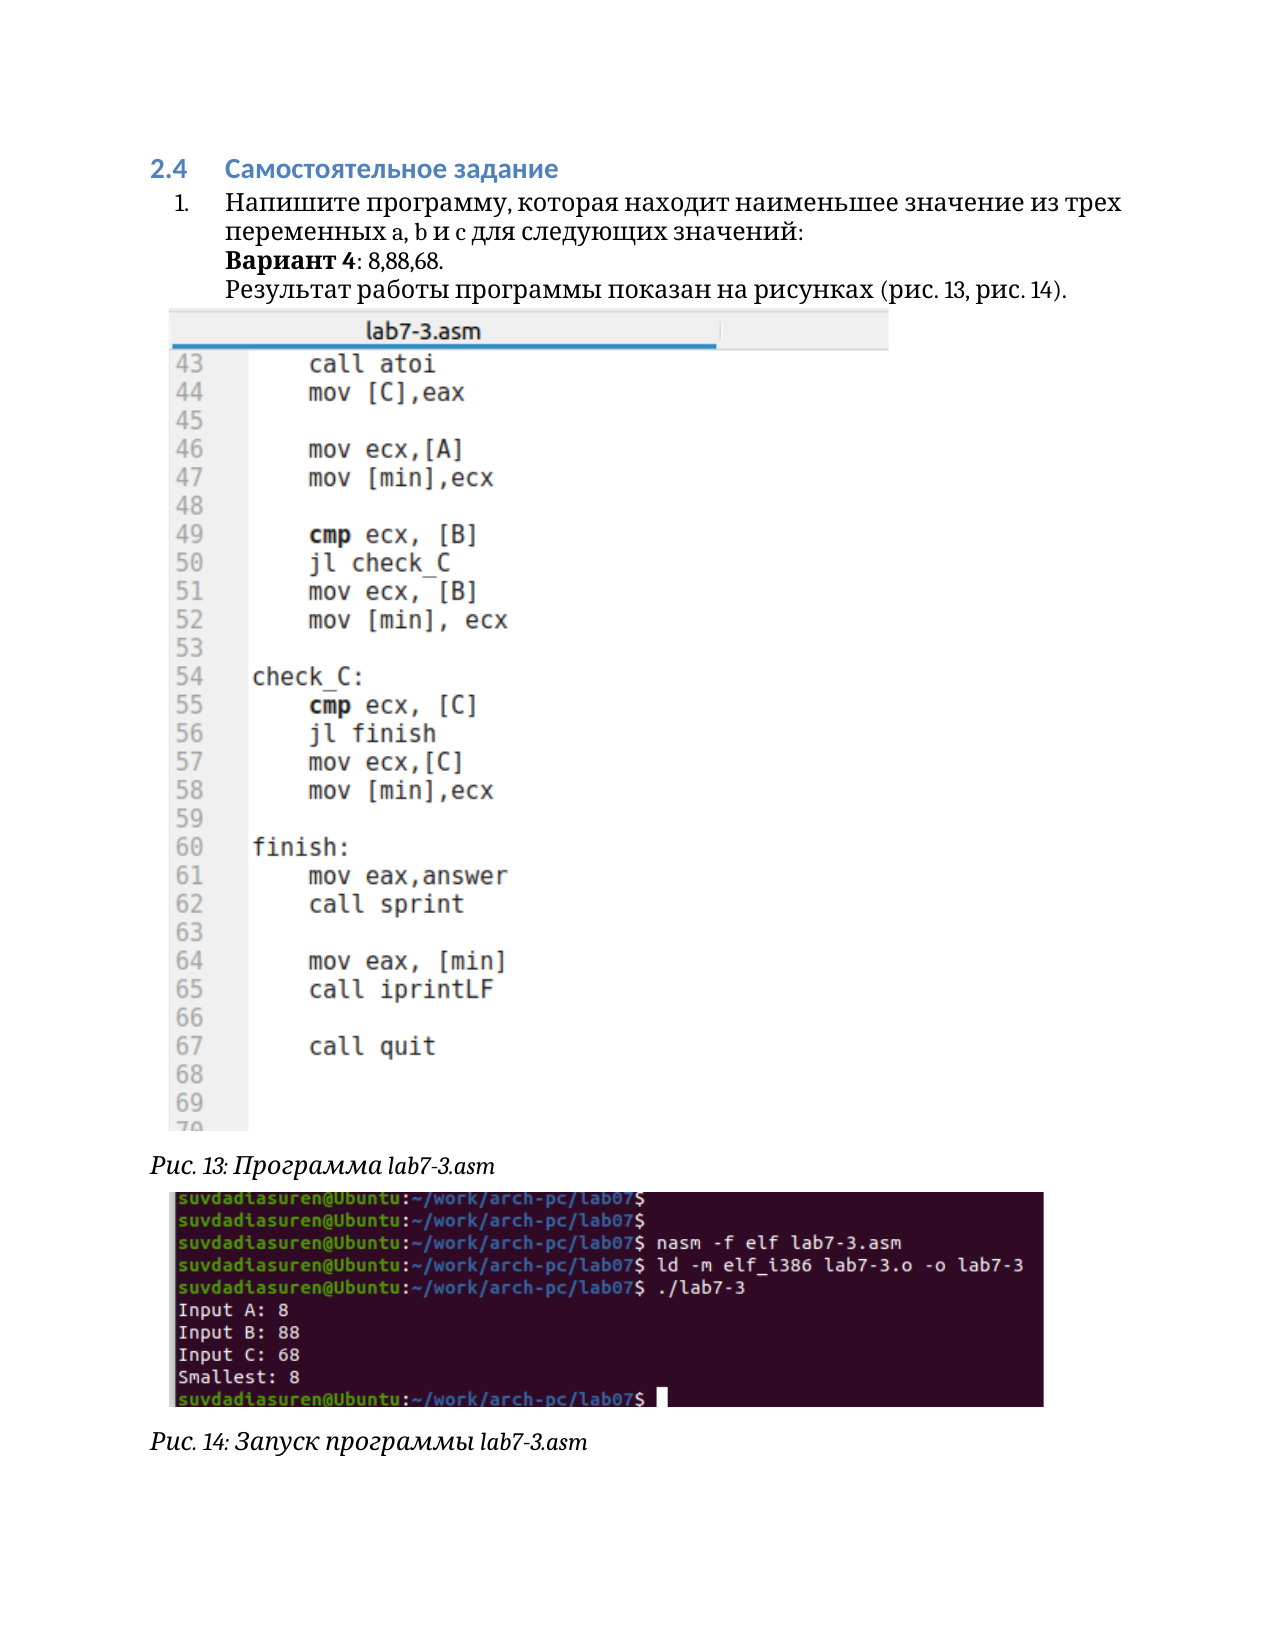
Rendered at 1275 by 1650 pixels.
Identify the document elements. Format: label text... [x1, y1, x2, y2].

subtitle 2.4 Самостоятельное задание [150, 150, 1125, 186]
text Рис. 13: Программа lab7-3.asm [150, 1152, 1125, 1180]
list Напишите программу, которая находит наименьшее значение из трех переменных a, b и c для следующих значений: Вариант 4: 8,88,68. Результат работы программы показан на рисунках (рис. 13, рис. 14). [175, 189, 1125, 304]
picture [168, 1192, 1044, 1407]
text Рис. 14: Запуск программы lab7-3.asm [150, 1427, 1125, 1456]
picture [168, 308, 889, 1131]
